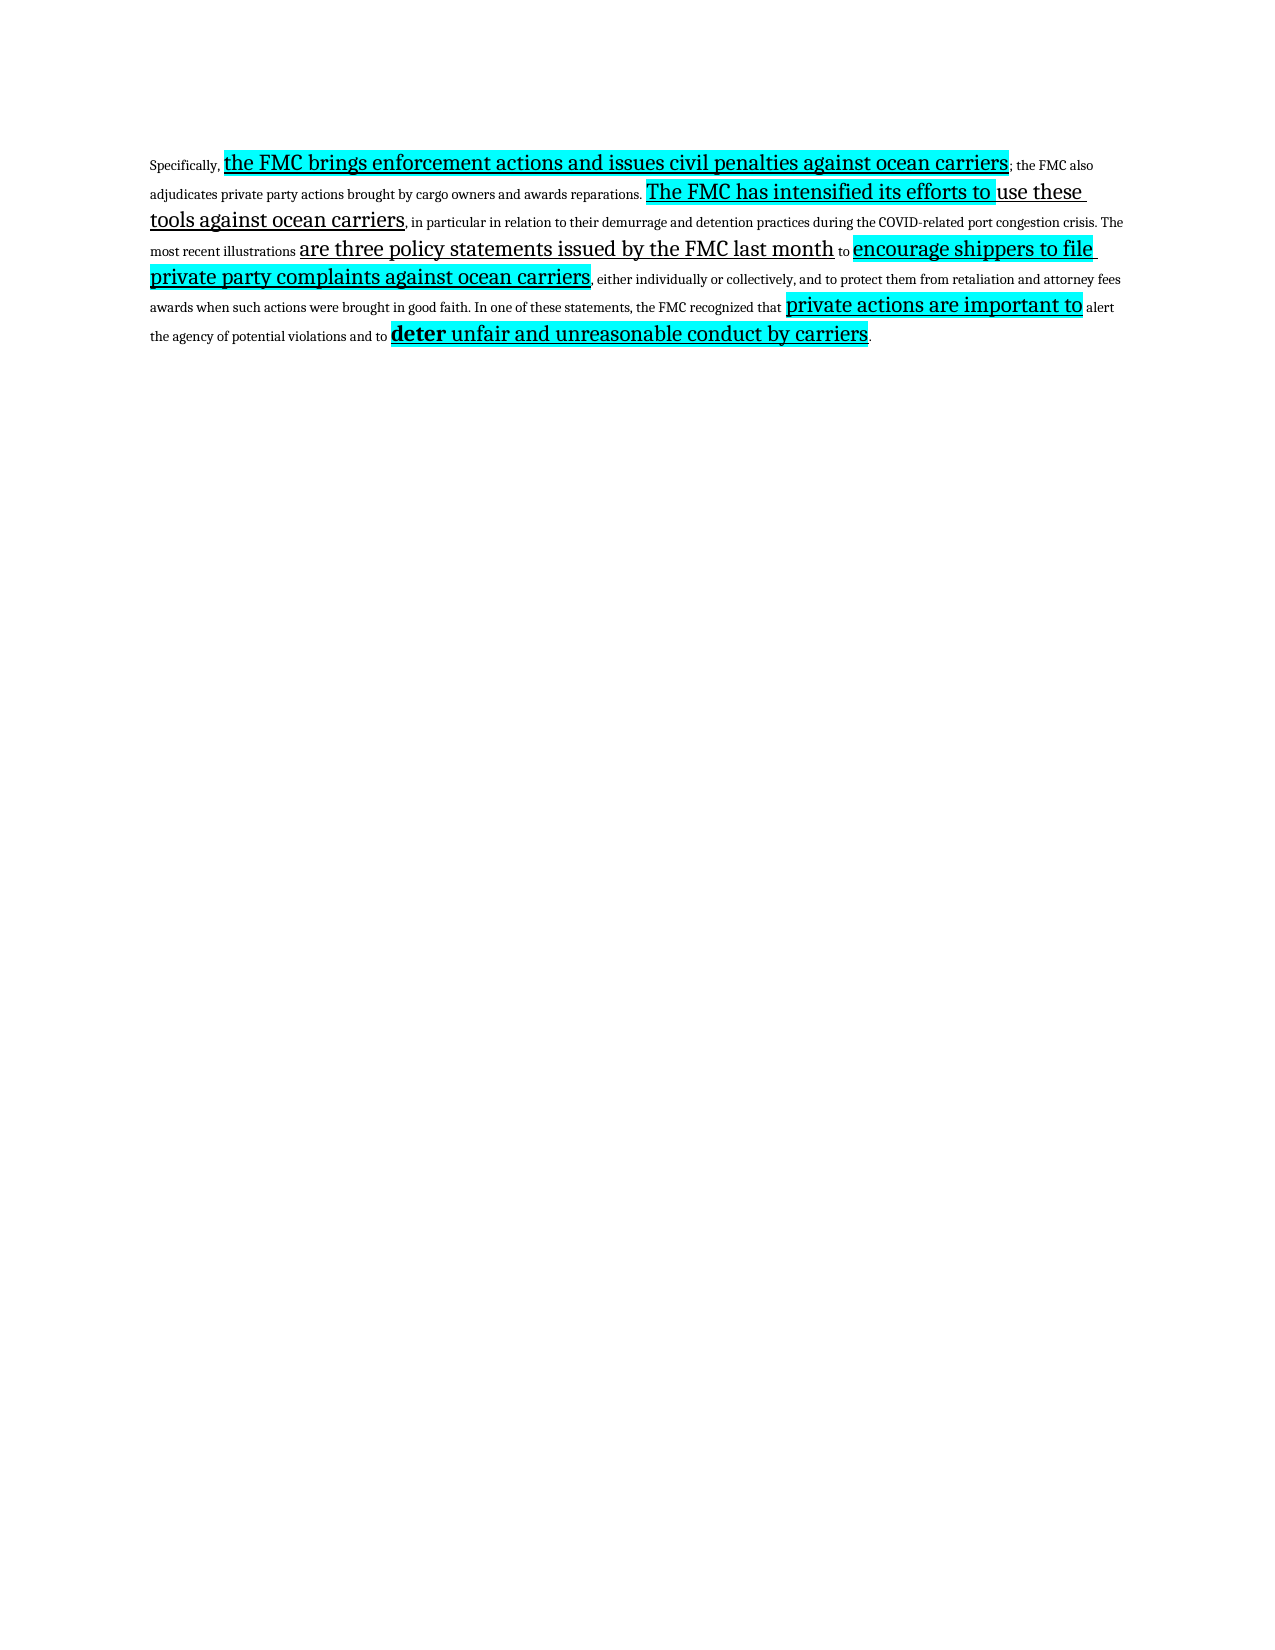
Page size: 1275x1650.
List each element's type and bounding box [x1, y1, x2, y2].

text [150, 150, 1125, 347]
